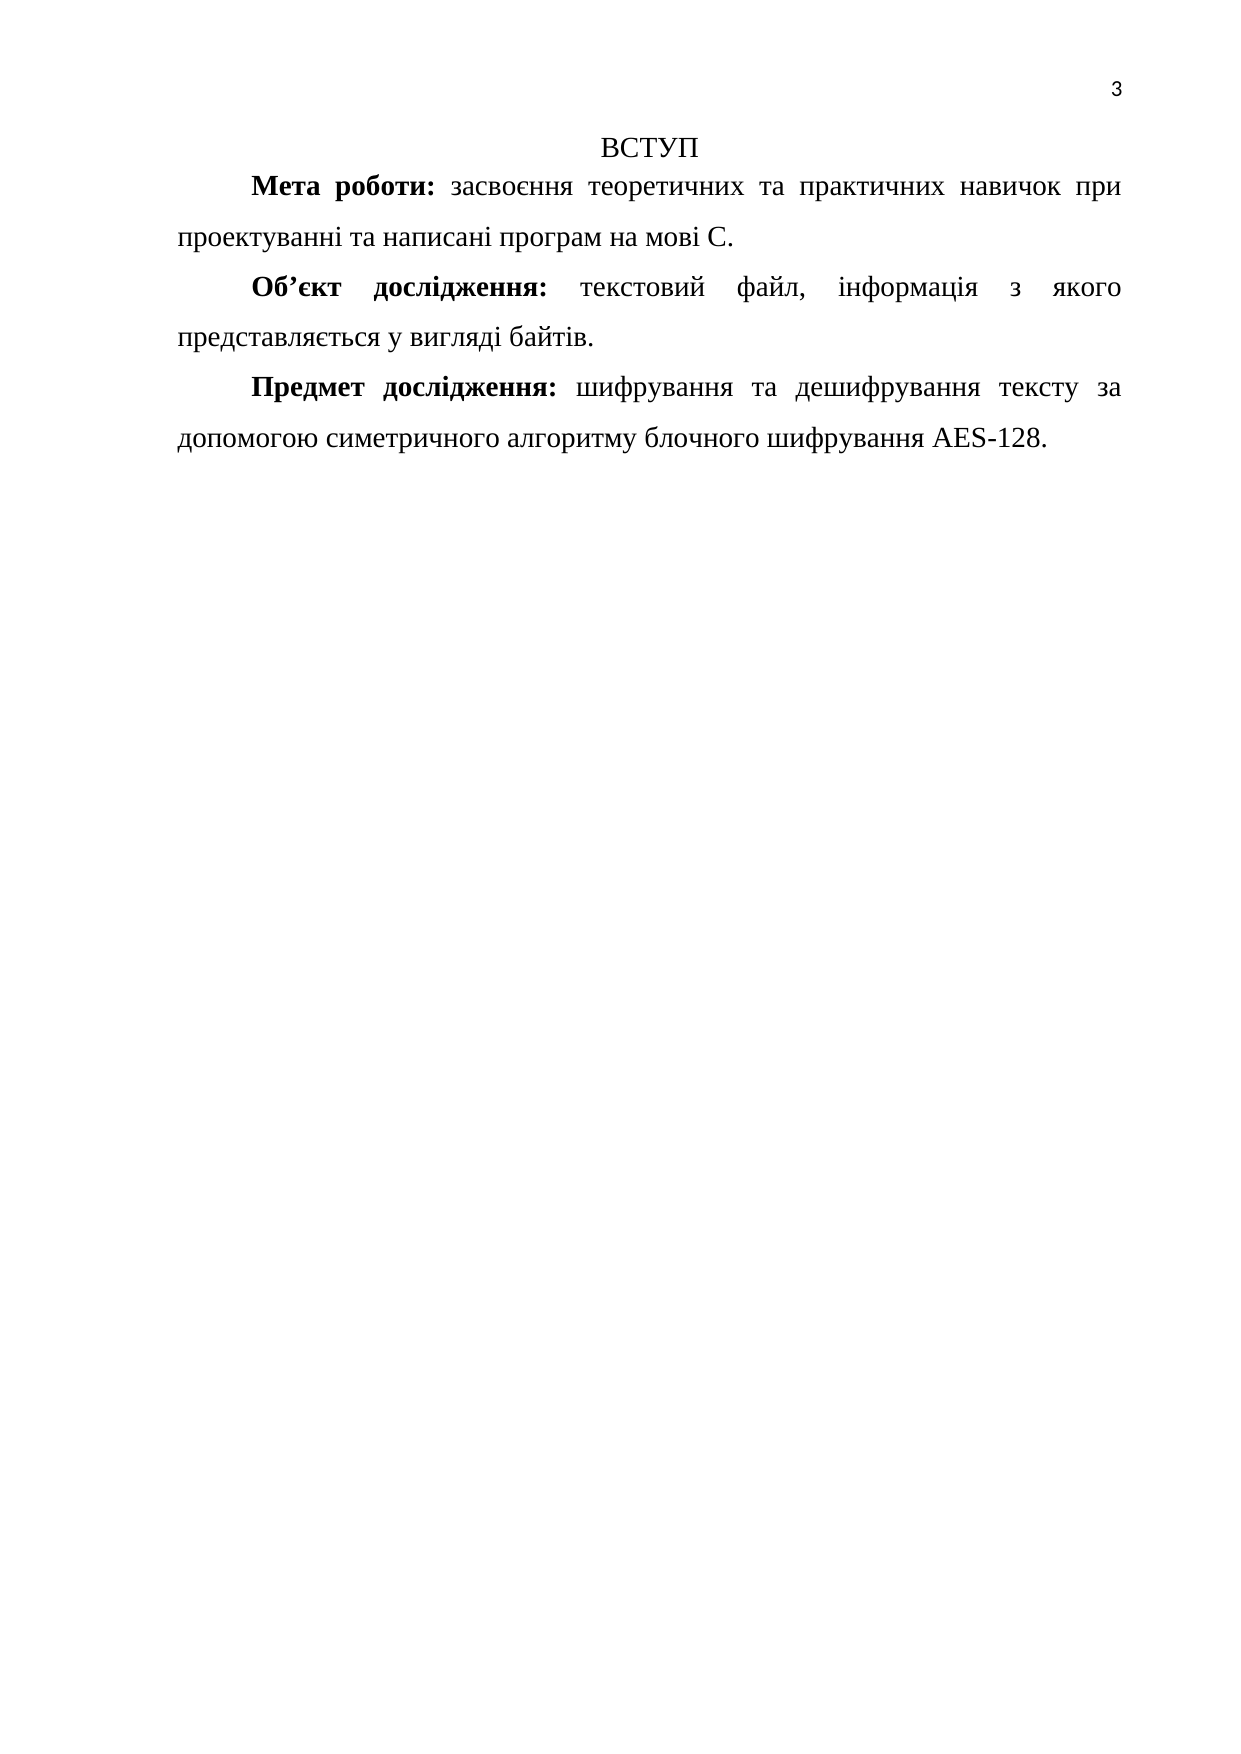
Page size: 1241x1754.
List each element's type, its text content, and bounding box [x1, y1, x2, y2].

text Предмет дослідження: шифрування та дешифрування тексту за допомогою симетричного алгоритму блочного шифрування AES-128. [177, 369, 1122, 453]
subtitle ВСТУП [177, 130, 1122, 163]
text Мета роботи: засвоєння теоретичних та практичних навичок при проектуванні та написані програм на мові С. [177, 168, 1122, 252]
text Об’єкт дослідження: текстовий файл, інформація з якого представляється у вигляді байтів. [177, 269, 1122, 353]
